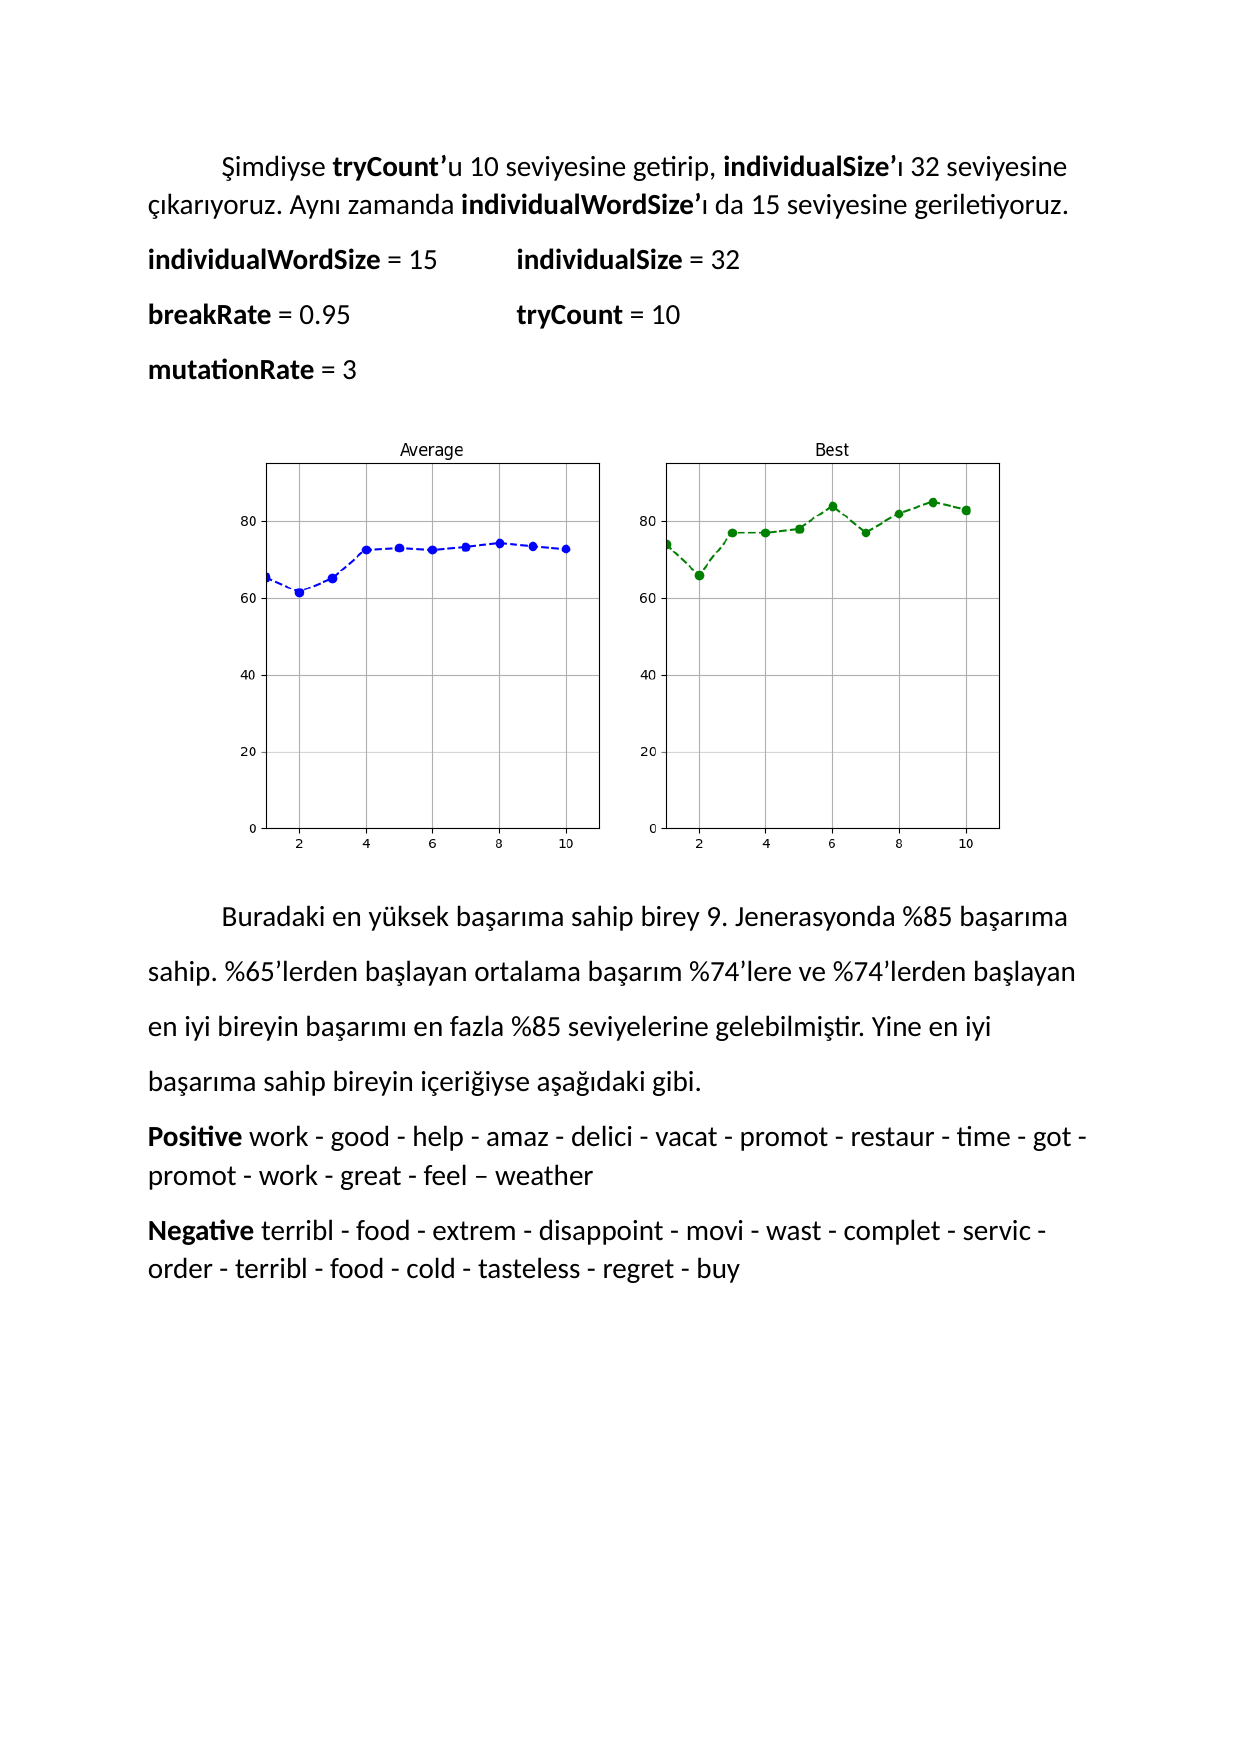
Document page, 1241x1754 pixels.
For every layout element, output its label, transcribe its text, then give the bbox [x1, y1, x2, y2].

text Şimdiyse tryCount’u 10 seviyesine getirip, individualSize’ı 32 seviyesine çıkarıyoruz. Aynı zamanda individualWordSize’ı da 15 seviyesine geriletiyoruz. [148, 148, 1093, 222]
text Negative terribl - food - extrem - disappoint - movi - wast - complet - servic - order - terribl - food - cold - tasteless - regret - buy [148, 1212, 1093, 1286]
text sahip. %65’lerden başlayan ortalama başarım %74’lere ve %74’lerden başlayan [148, 953, 1093, 989]
text individualWordSize = 15 individualSize = 32 [148, 241, 1093, 277]
text mutationRate = 3 [148, 351, 1093, 387]
text başarıma sahip bireyin içeriğiyse aşağıdaki gibi. [148, 1063, 1093, 1099]
text breakRate = 0.95 tryCount = 10 [148, 296, 1093, 332]
text en iyi bireyin başarımı en fazla %85 seviyelerine gelebilmiştir. Yine en iyi [148, 1008, 1093, 1044]
picture [147, 406, 1093, 880]
text Positive work - good - help - amaz - delici - vacat - promot - restaur - time - got - promot - work - great - feel – weather [148, 1118, 1093, 1192]
text Buradaki en yüksek başarıma sahip birey 9. Jenerasyonda %85 başarıma [148, 898, 1093, 934]
